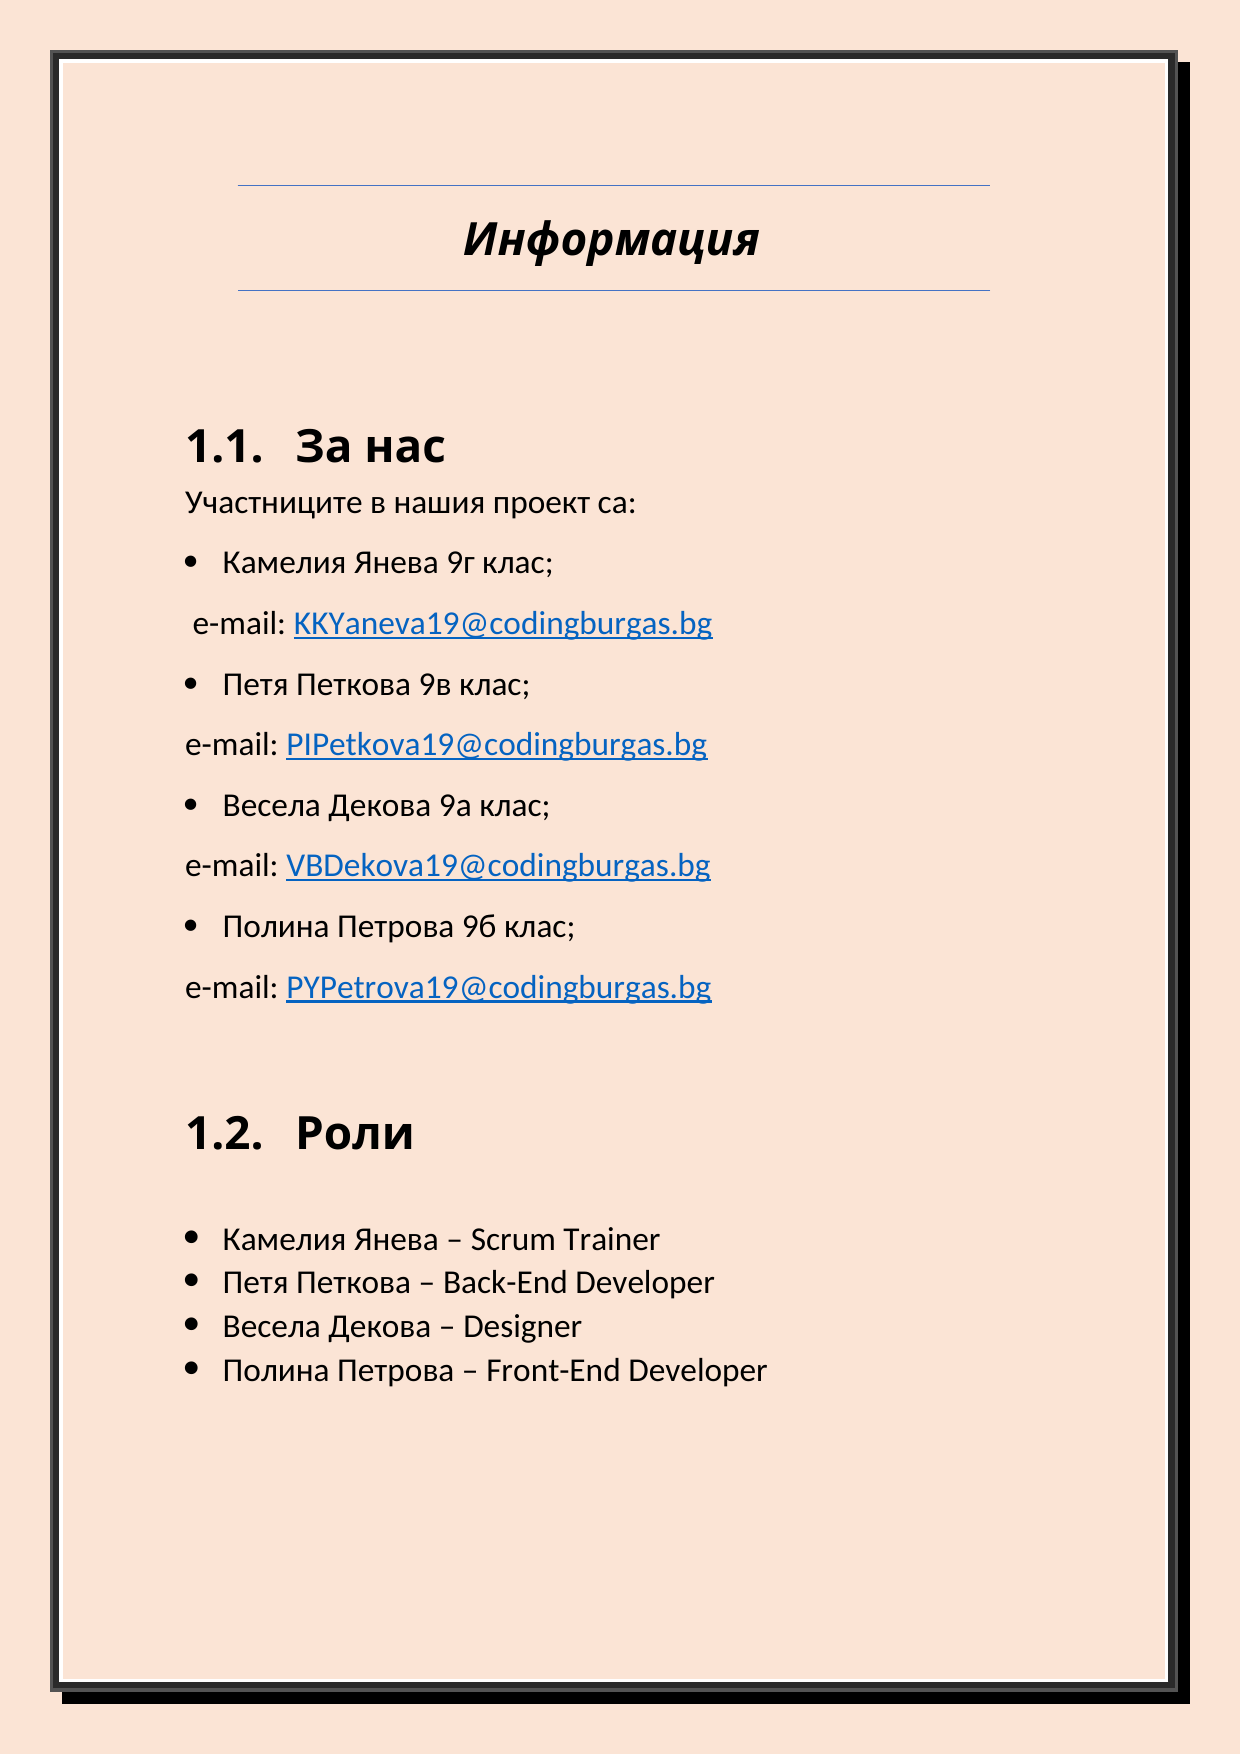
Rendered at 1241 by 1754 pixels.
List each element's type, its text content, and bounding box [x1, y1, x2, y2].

list Камелия Янева 9г клас; [185, 541, 1080, 582]
list Петя Петкова – Back-End Developer [185, 1262, 1080, 1302]
text e-mail: VBDekova19@codingburgas.bg [185, 844, 1080, 885]
text e-mail: PYPetrova19@codingburgas.bg [185, 966, 1080, 1006]
list Полина Петрова 9б клас; [185, 905, 1080, 946]
list Весела Декова – Designer [185, 1306, 1080, 1346]
subtitle Роли [185, 1101, 1080, 1163]
list Камелия Янева – Scrum Trainer [185, 1218, 1080, 1258]
text Информация [237, 186, 990, 291]
text e-mail: PIPetkova19@codingburgas.bg [185, 723, 1080, 764]
text e-mail: KKYaneva19@codingburgas.bg [185, 602, 1080, 643]
list Петя Петкова 9в клас; [185, 663, 1080, 703]
text Участниците в нашия проект са: [147, 481, 1080, 521]
list Весела Декова 9а клас; [185, 784, 1080, 824]
list Полина Петрова – Front-End Developer [185, 1349, 1080, 1390]
subtitle За нас [185, 413, 1080, 476]
